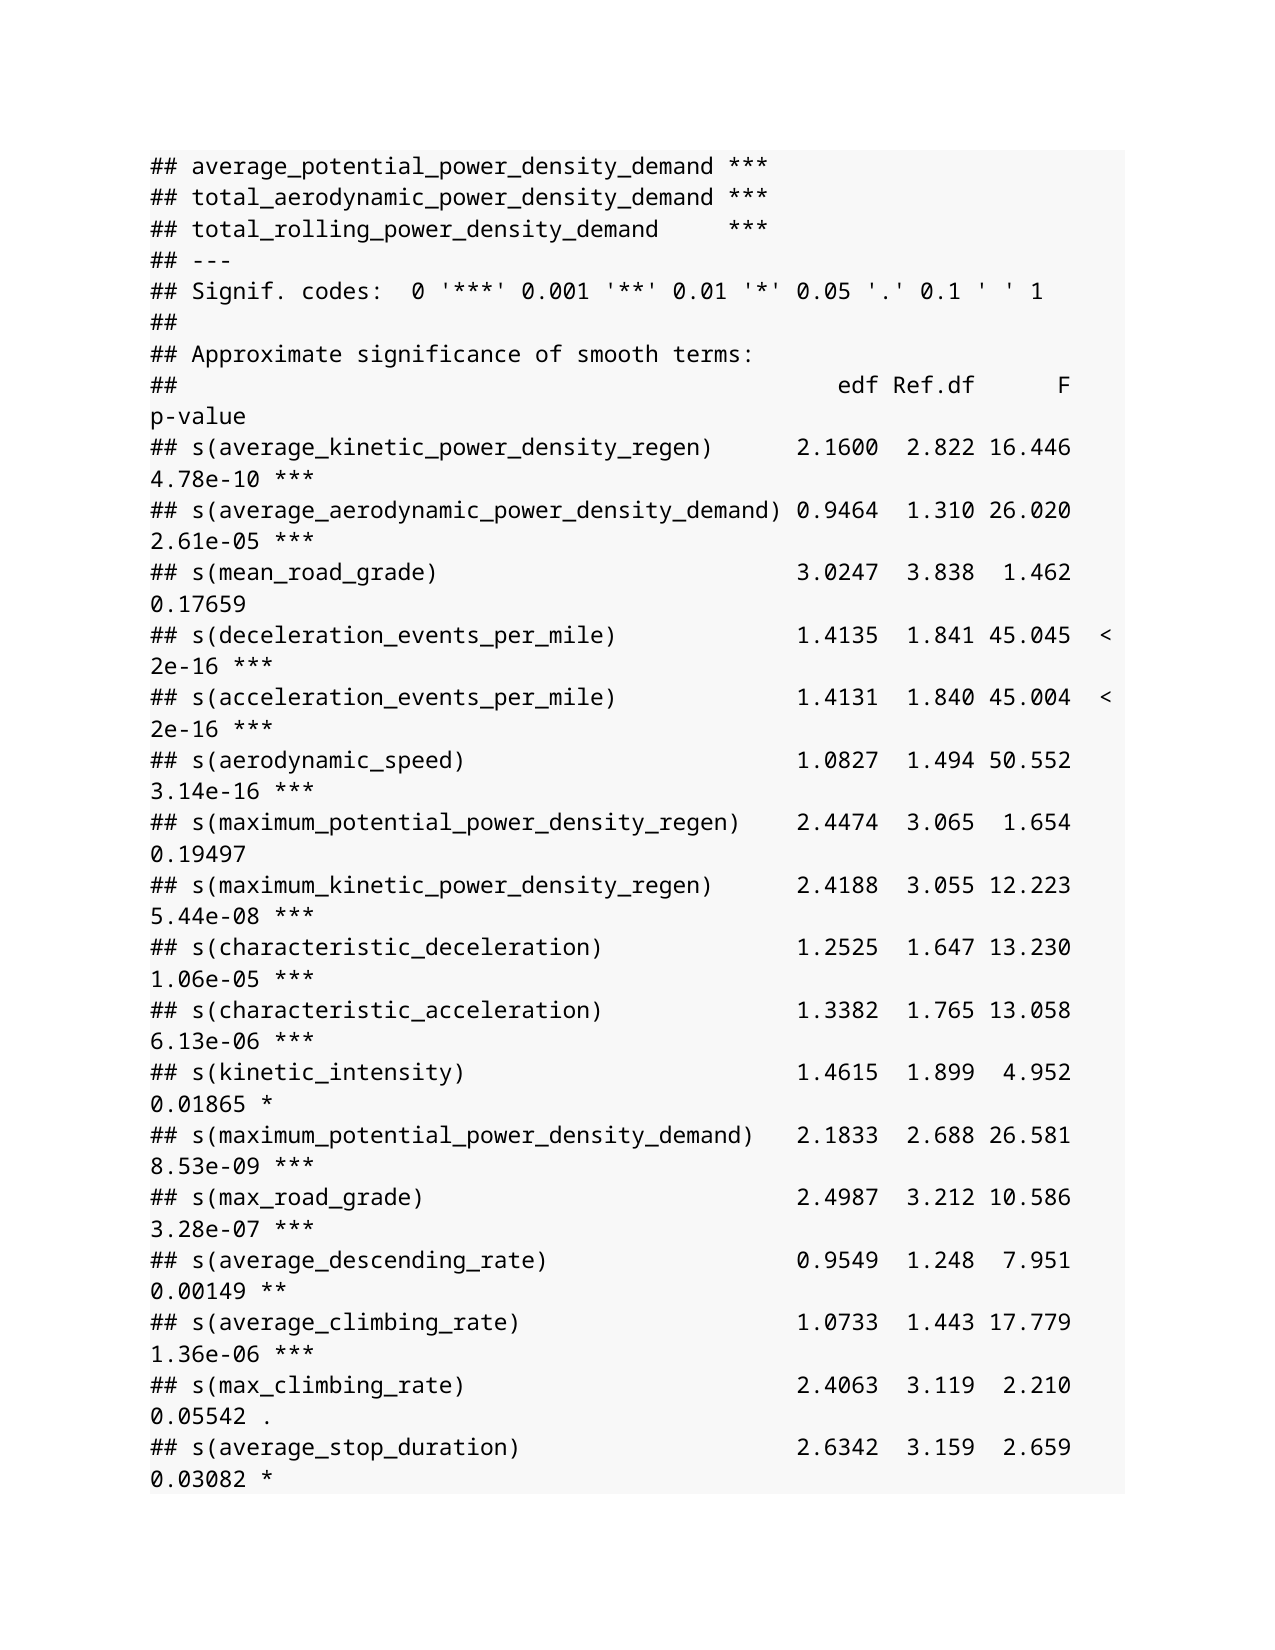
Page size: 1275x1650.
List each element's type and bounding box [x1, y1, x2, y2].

text [150, 150, 1125, 1494]
